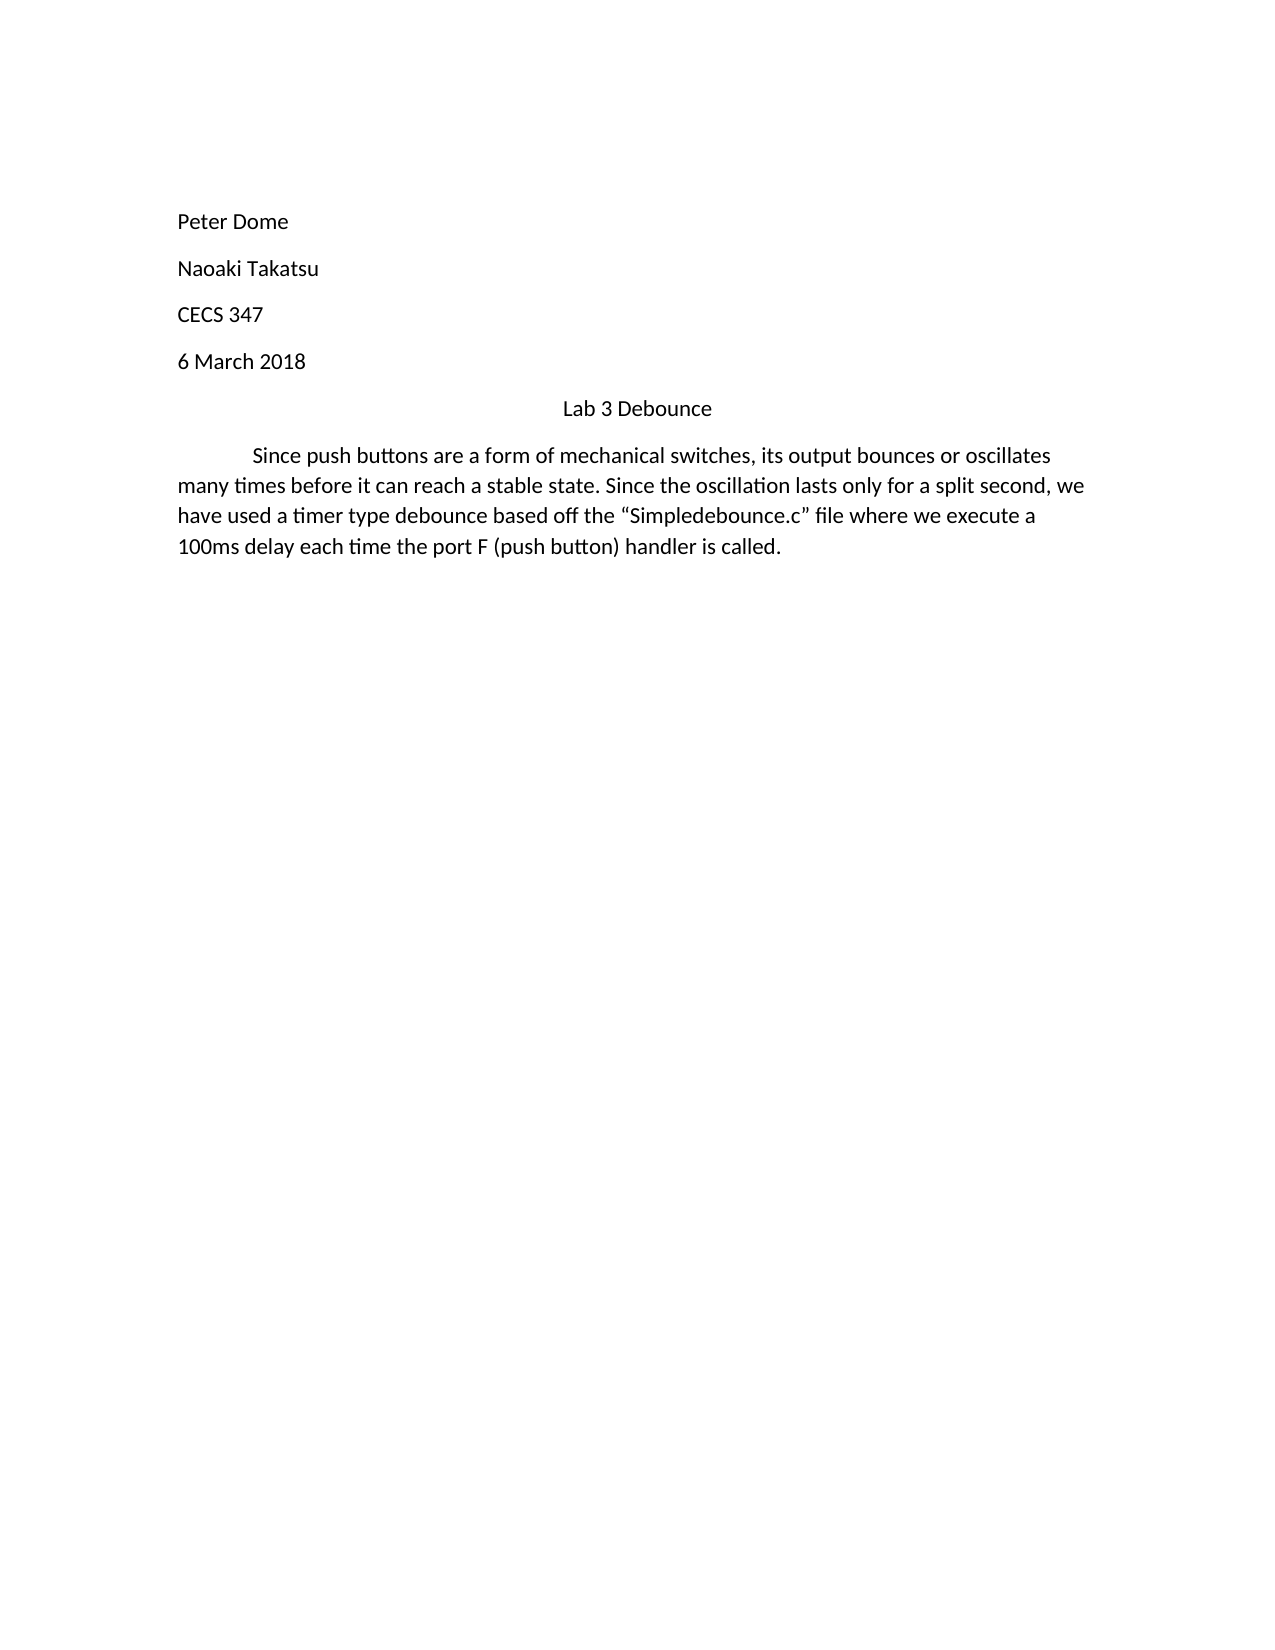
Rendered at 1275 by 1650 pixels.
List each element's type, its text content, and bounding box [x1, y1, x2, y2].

text Lab 3 Debounce [177, 394, 1098, 422]
text Since push buttons are a form of mechanical switches, its output bounces or oscillates many times before it can reach a stable state. Since the oscillation lasts only for a split second, we have used a timer type debounce based off the “Simpledebounce.c” file where we execute a 100ms delay each time the port F (push button) handler is called. [177, 441, 1098, 560]
text CECS 347 [177, 301, 1098, 328]
text 6 March 2018 [177, 347, 1098, 375]
text Peter Dome [177, 207, 1098, 235]
text Naoaki Takatsu [177, 254, 1098, 282]
